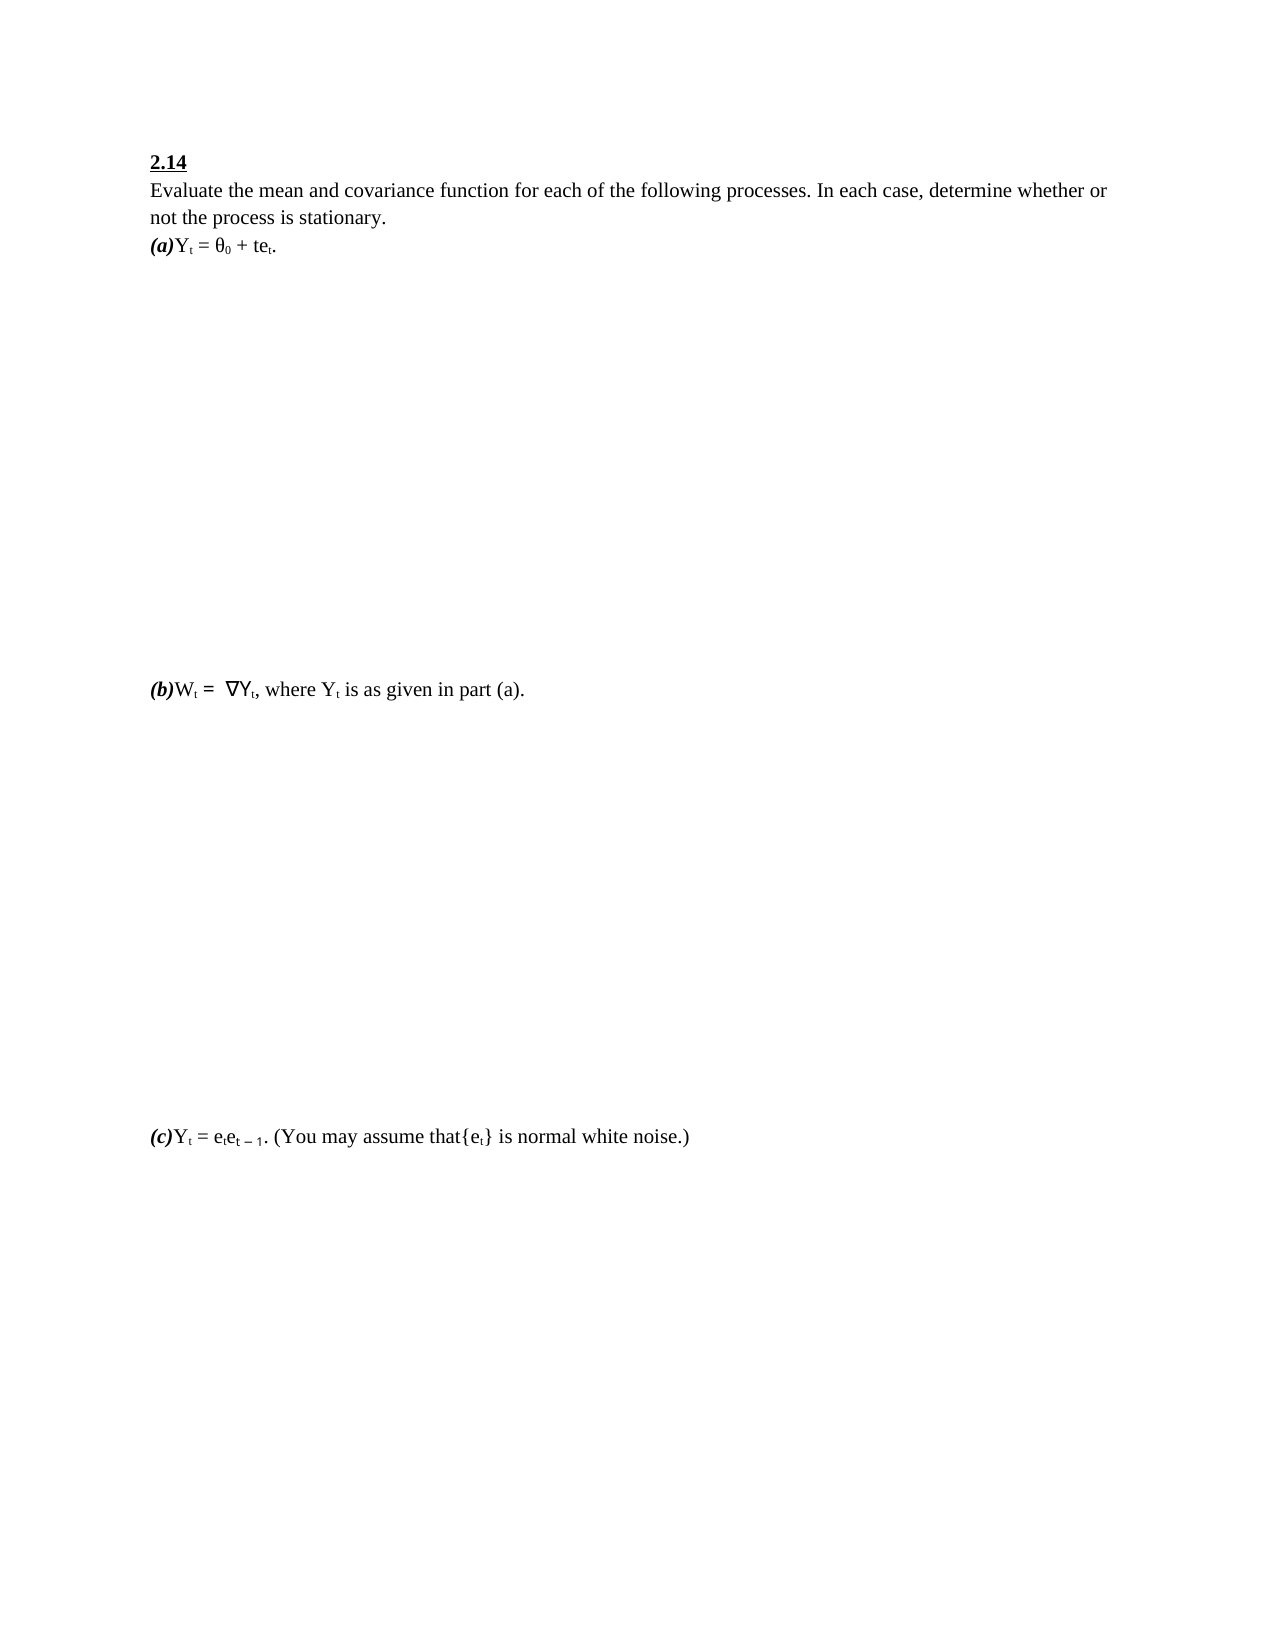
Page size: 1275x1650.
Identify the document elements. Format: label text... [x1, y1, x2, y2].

text (a)Yt = θ0 + tet. [150, 233, 1125, 257]
text (b)Wt = ∇Yt, where Yt is as given in part (a). [150, 674, 1125, 703]
text (c)Yt = etet − 1. (You may assume that{et} is normal white noise.) [150, 1121, 1125, 1149]
text Evaluate the mean and covariance function for each of the following processes. In each case, determine whether or not the process is stationary. [150, 178, 1125, 229]
text 2.14 [150, 150, 1125, 174]
